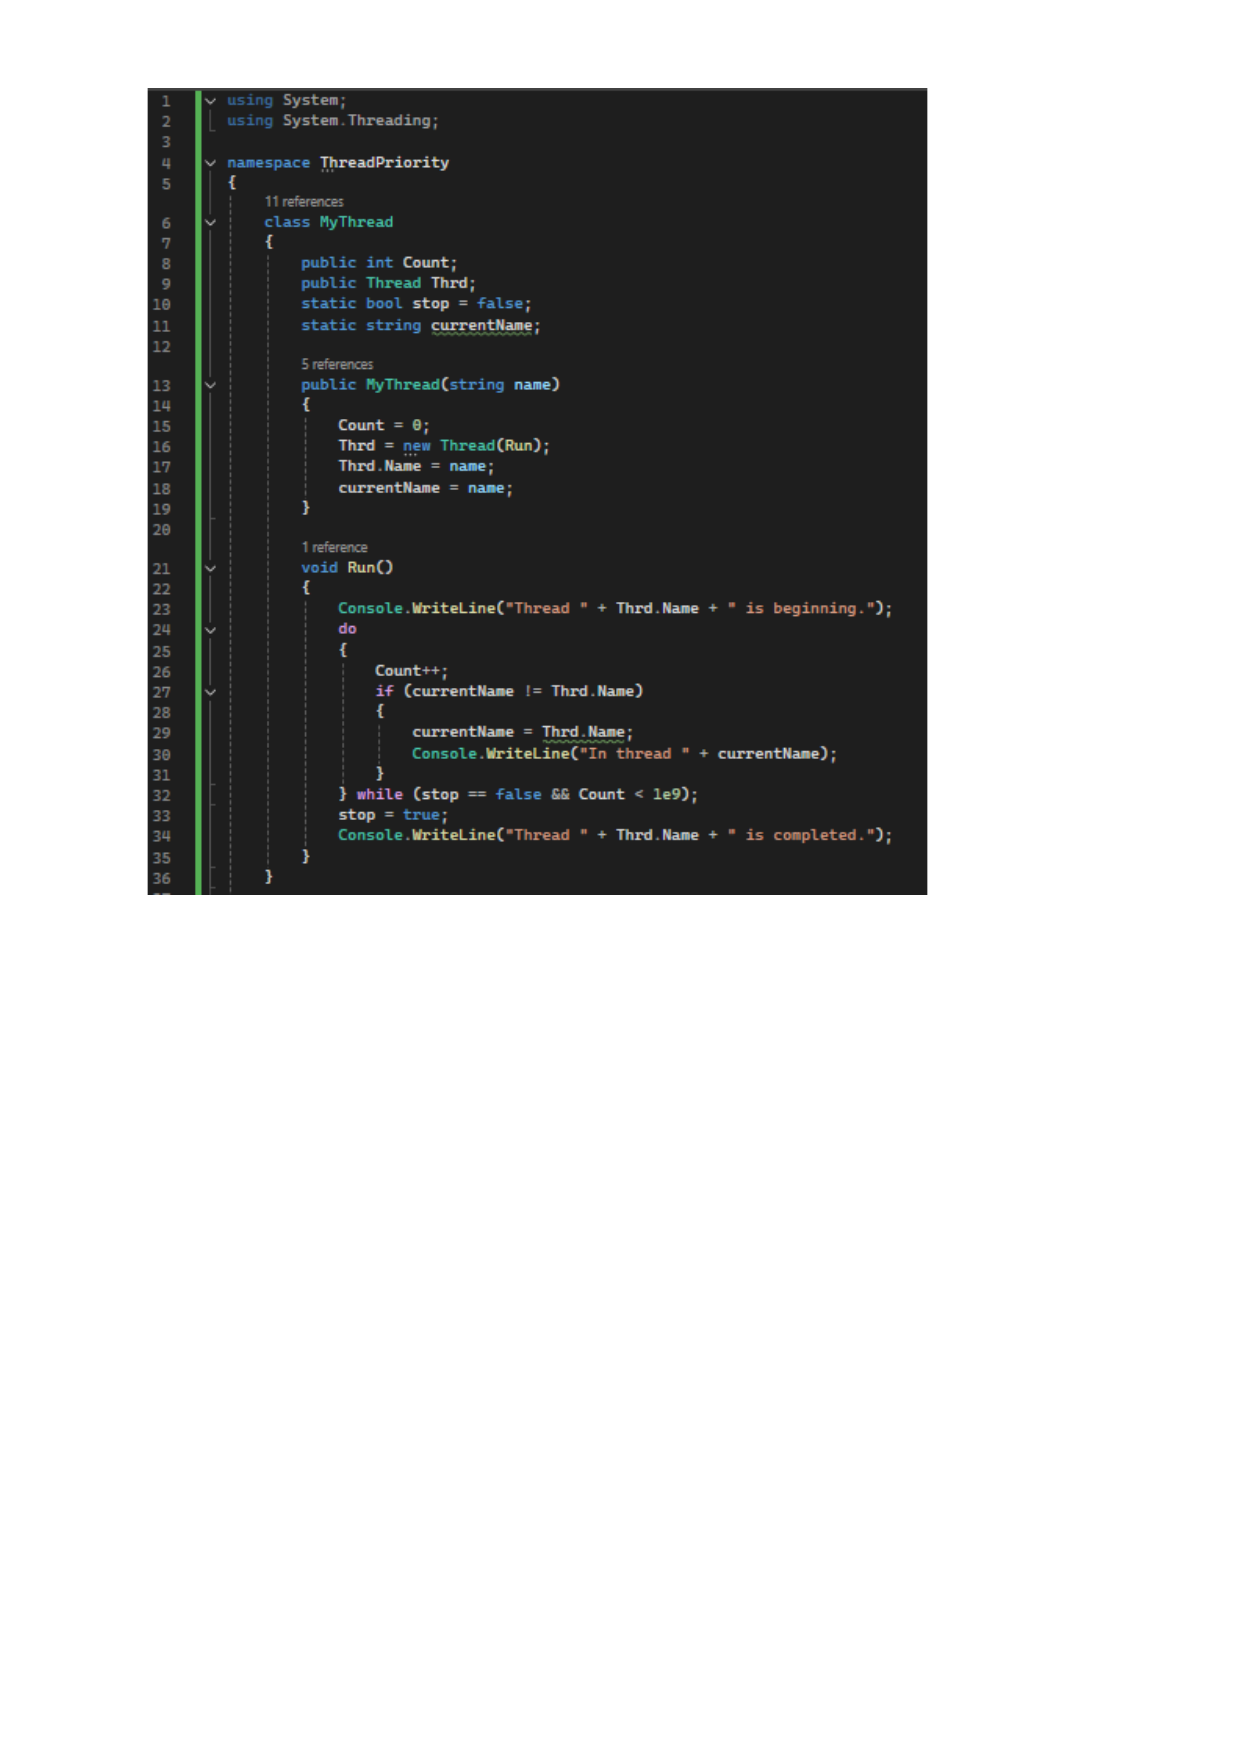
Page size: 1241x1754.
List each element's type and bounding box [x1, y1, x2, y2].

picture [147, 88, 928, 895]
